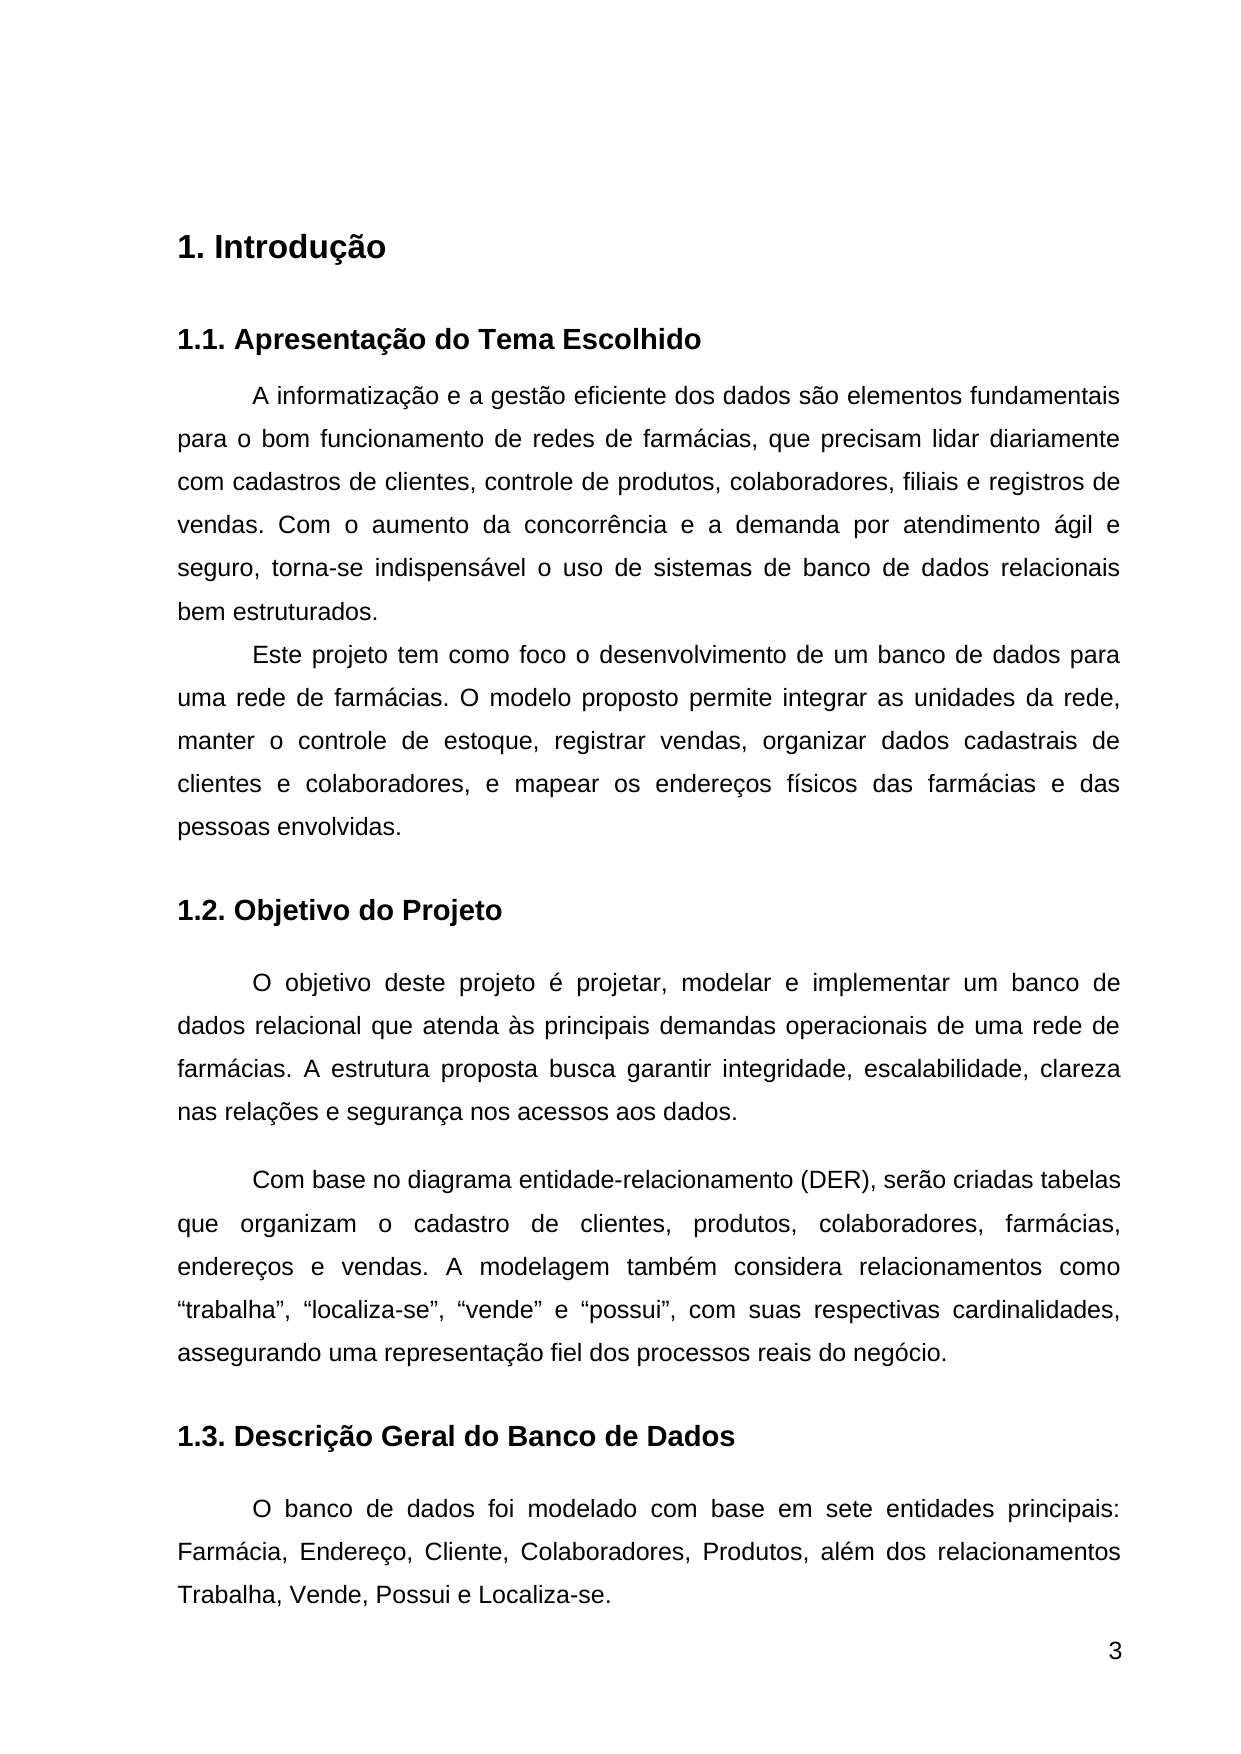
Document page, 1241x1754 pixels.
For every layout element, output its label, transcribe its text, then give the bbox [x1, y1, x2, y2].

text A informatização e a gestão eficiente dos dados são elementos fundamentais para o bom funcionamento de redes de farmácias, que precisam lidar diariamente com cadastros de clientes, controle de produtos, colaboradores, filiais e registros de vendas. Com o aumento da concorrência e a demanda por atendimento ágil e seguro, torna-se indispensável o uso de sistemas de banco de dados relacionais bem estruturados. [177, 381, 1122, 625]
subtitle 1. Introdução [177, 227, 1122, 266]
text O objetivo deste projeto é projetar, modelar e implementar um banco de dados relacional que atenda às principais demandas operacionais de uma rede de farmácias. A estrutura proposta busca garantir integridade, escalabilidade, clareza nas relações e segurança nos acessos aos dados. [177, 968, 1122, 1126]
text Este projeto tem como foco o desenvolvimento de um banco de dados para uma rede de farmácias. O modelo proposto permite integrar as unidades da rede, manter o controle de estoque, registrar vendas, organizar dados cadastrais de clientes e colaboradores, e mapear os endereços físicos das farmácias e das pessoas envolvidas. [177, 639, 1122, 841]
subtitle 1.3. Descrição Geral do Banco de Dados [177, 1419, 1122, 1452]
subtitle 1.1. Apresentação do Tema Escolhido [177, 322, 1122, 356]
text Com base no diagrama entidade-relacionamento (DER), serão criadas tabelas que organizam o cadastro de clientes, produtos, colaboradores, farmácias, endereços e vendas. A modelagem também considera relacionamentos como “trabalha”, “localiza-se”, “vende” e “possui”, com suas respectivas cardinalidades, assegurando uma representação fiel dos processos reais do negócio. [177, 1166, 1122, 1367]
subtitle 1.2. Objetivo do Projeto [177, 893, 1122, 926]
text O banco de dados foi modelado com base em sete entidades principais: Farmácia, Endereço, Cliente, Colaboradores, Produtos, além dos relacionamentos Trabalha, Vende, Possui e Localiza-se. [177, 1494, 1122, 1609]
